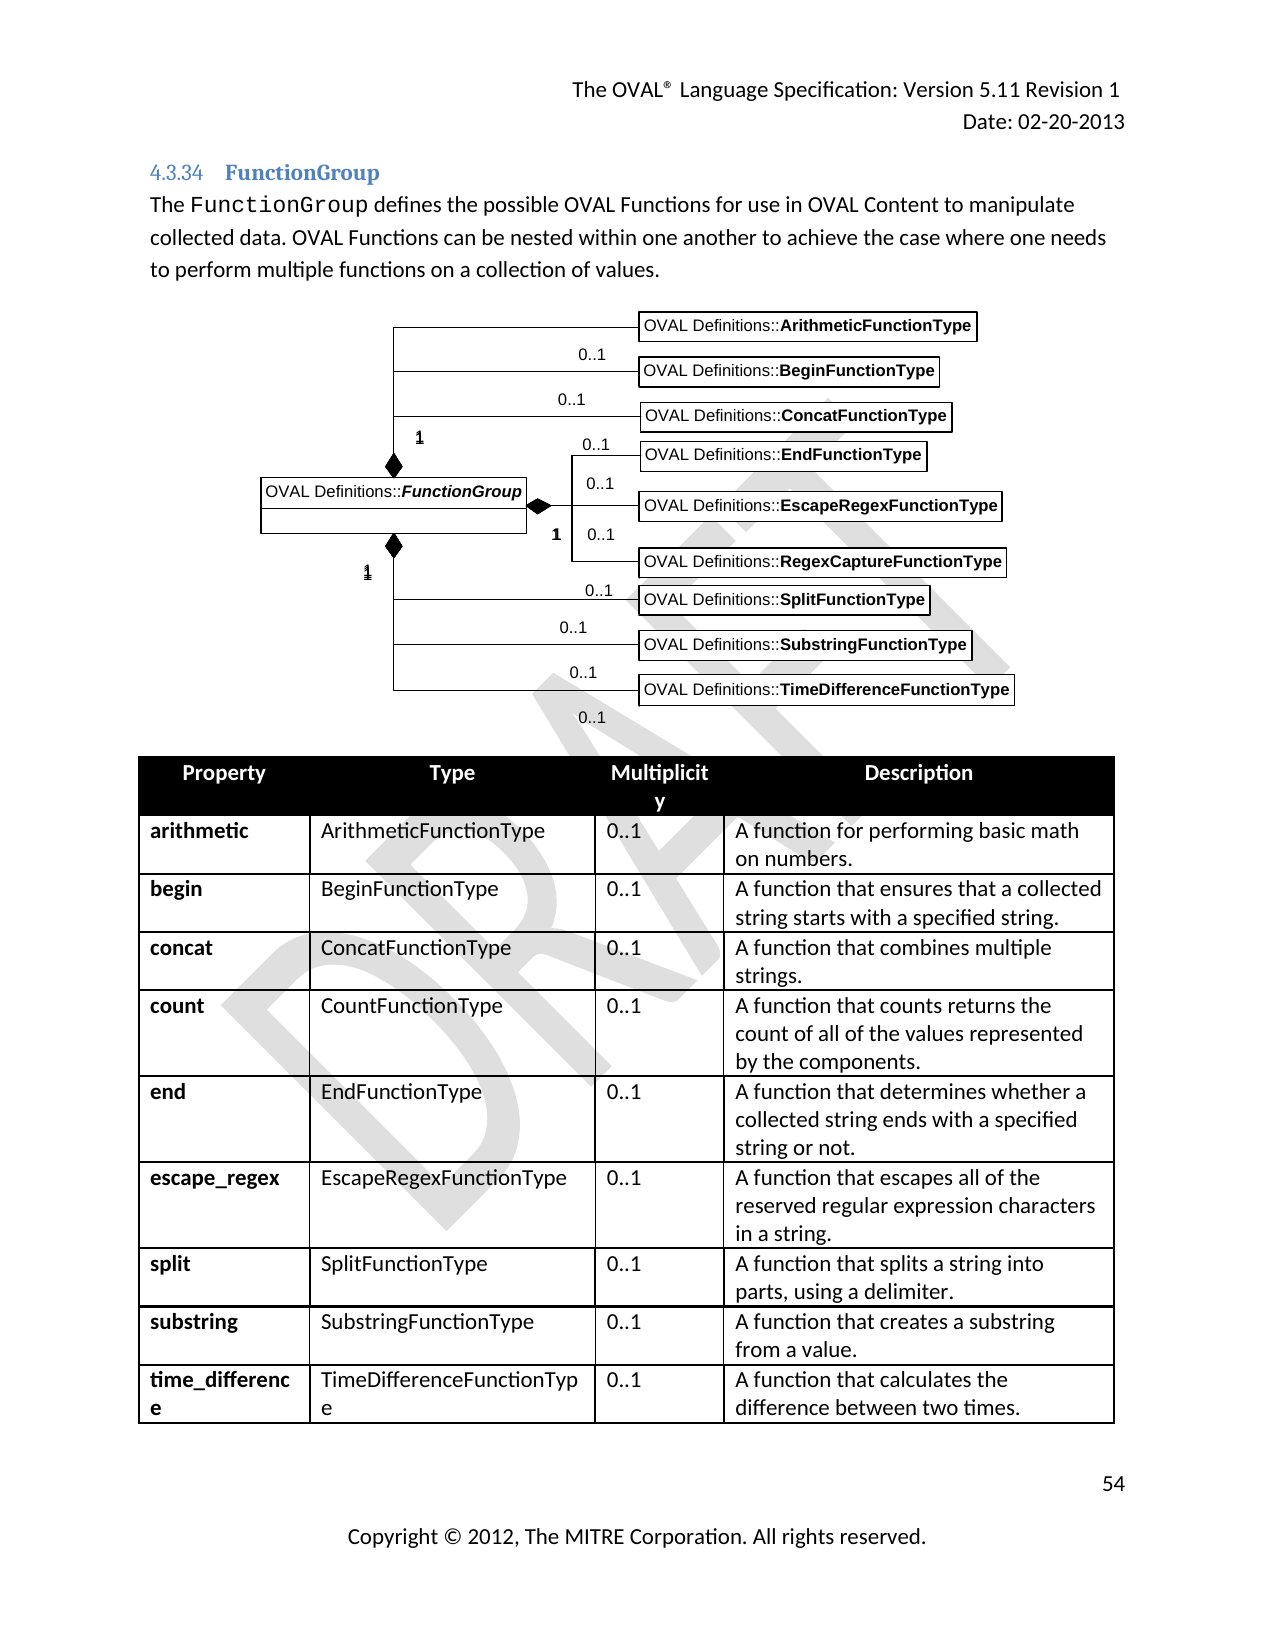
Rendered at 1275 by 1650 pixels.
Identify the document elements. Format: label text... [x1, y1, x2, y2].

table_cell escape_regex [140, 1163, 309, 1247]
table_header Type [310, 758, 595, 814]
table_cell A function that counts returns the count of all of the values represented by the components. [724, 991, 1113, 1075]
table_cell A function that combines multiple strings. [725, 933, 1113, 989]
table_cell CountFunctionType [310, 991, 595, 1075]
table_cell A function that escapes all of the reserved regular expression characters in a string. [724, 1163, 1113, 1247]
table_cell EscapeRegexFunctionType [310, 1163, 595, 1247]
table_cell ConcatFunctionType [311, 933, 594, 989]
table_cell TimeDifferenceFunctionType [311, 1366, 594, 1422]
table_header Description [724, 758, 1113, 814]
table_cell BeginFunctionType [310, 875, 595, 931]
table_header Property [140, 758, 309, 814]
table_cell 0..1 [596, 991, 723, 1075]
table_cell 0..1 [596, 1249, 723, 1305]
table_cell EndFunctionType [311, 1077, 594, 1161]
table_cell 0..1 [596, 1077, 723, 1161]
table_cell end [140, 1077, 309, 1161]
table_header Multiplicity [596, 758, 723, 814]
table_cell A function that ensures that a collected string starts with a specified string. [724, 875, 1113, 931]
table_cell substring [140, 1308, 309, 1363]
table_cell A function for performing basic math on numbers. [725, 816, 1113, 872]
table_cell split [140, 1249, 309, 1305]
table_cell 0..1 [596, 1308, 723, 1363]
table_cell count [140, 991, 309, 1075]
table_cell 0..1 [596, 1163, 723, 1247]
table_cell A function that splits a string into parts, using a delimiter. [725, 1249, 1113, 1305]
table_cell 0..1 [596, 875, 723, 931]
table_cell begin [140, 875, 309, 931]
table_cell 0..1 [596, 816, 723, 872]
table_cell 0..1 [596, 933, 723, 989]
table_cell ArithmeticFunctionType [311, 816, 594, 872]
text The FunctionGroup defines the possible OVAL Functions for use in OVAL Content to manipulate collected data. OVAL Functions can be nested within one another to achieve the case where one needs to perform multiple functions on a collection of values. [150, 190, 1125, 284]
table_cell A function that calculates the difference between two times. [725, 1366, 1113, 1422]
table_cell time_difference [140, 1366, 309, 1422]
table_cell 0..1 [596, 1366, 723, 1422]
table_cell concat [140, 933, 309, 989]
table_cell A function that creates a substring from a value. [724, 1308, 1113, 1363]
table_cell A function that determines whether a collected string ends with a specified string or not. [725, 1077, 1113, 1161]
table_cell arithmetic [140, 816, 309, 872]
subtitle FunctionGroup [150, 160, 1125, 186]
table_cell SubstringFunctionType [310, 1308, 595, 1363]
table_cell SplitFunctionType [311, 1249, 594, 1305]
